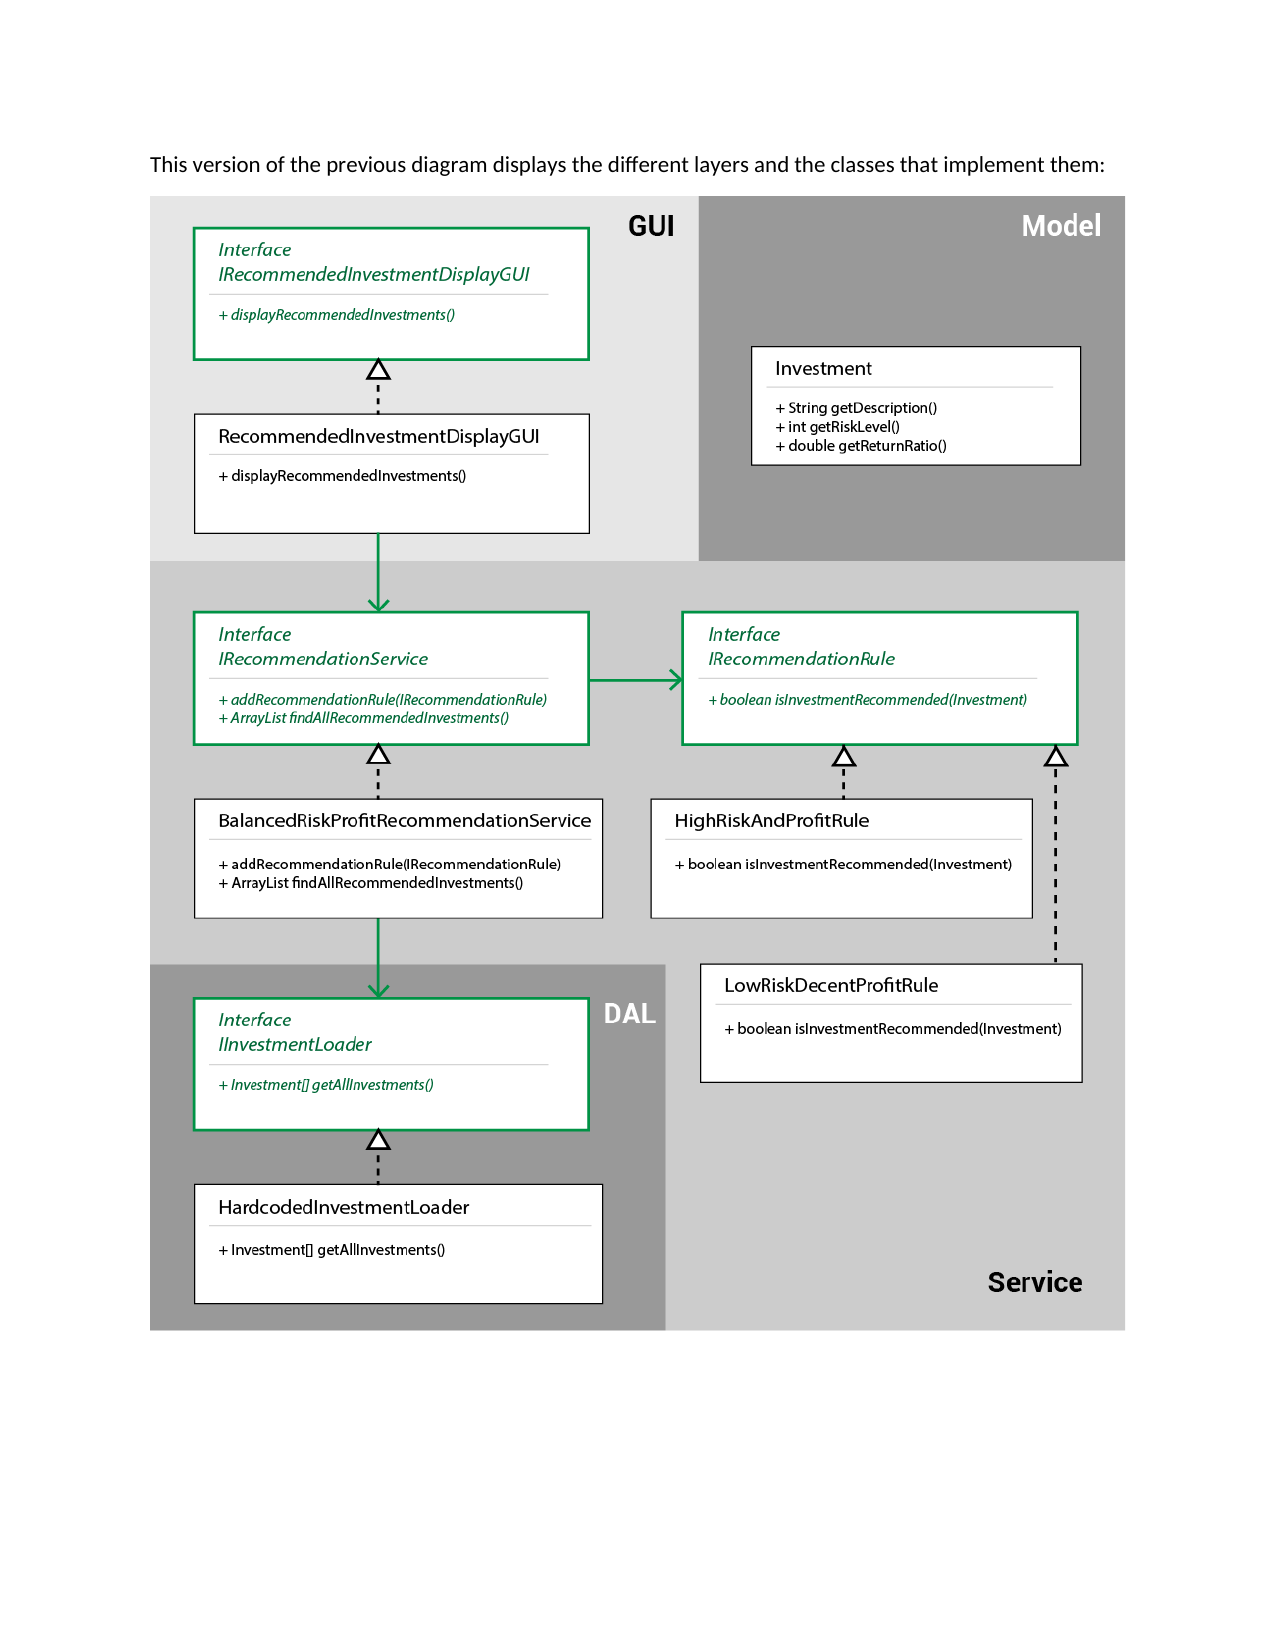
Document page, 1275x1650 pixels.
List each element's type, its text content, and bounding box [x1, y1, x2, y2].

text This version of the previous diagram displays the different layers and the classes that implement them: [150, 150, 1125, 178]
picture [150, 196, 1125, 1331]
